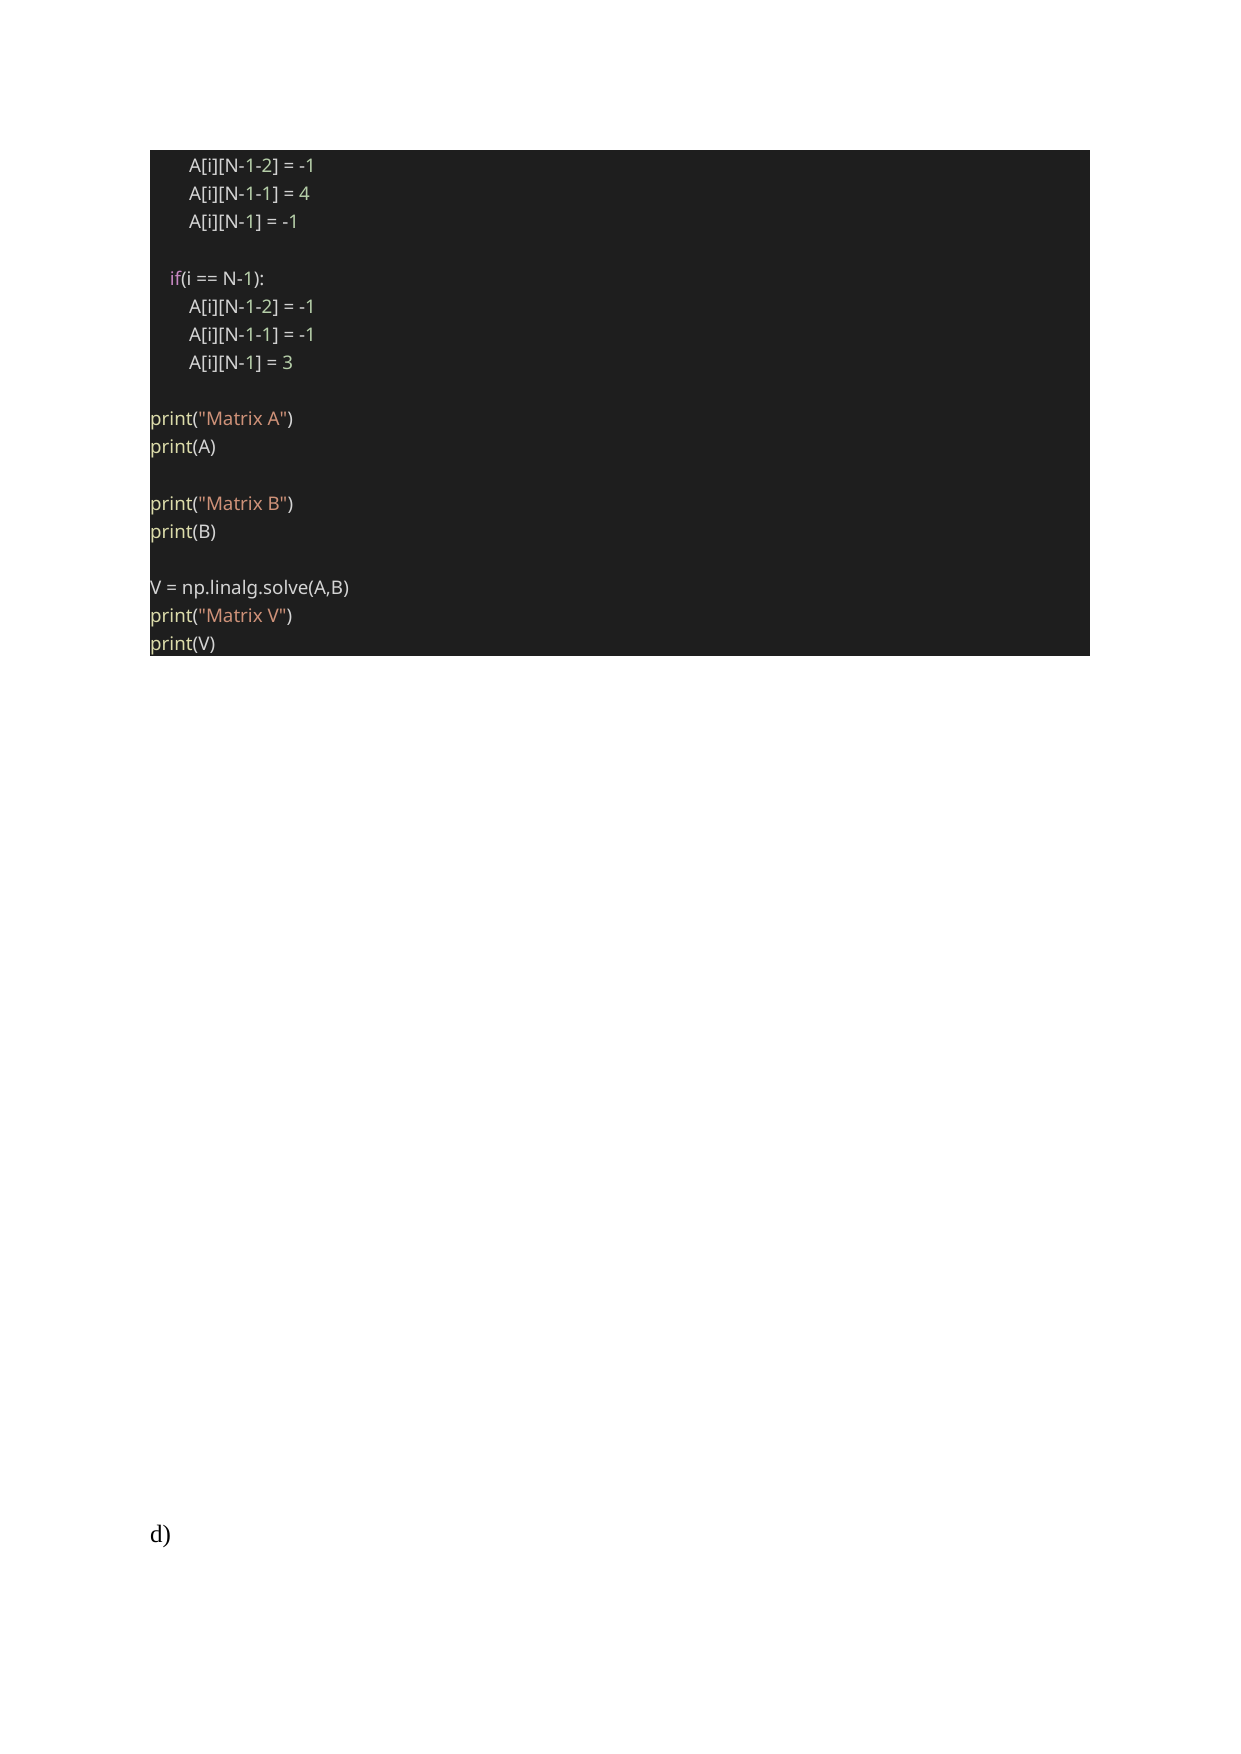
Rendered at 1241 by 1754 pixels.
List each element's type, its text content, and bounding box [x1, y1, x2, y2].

text print("Matrix B") [150, 487, 1090, 516]
text A[i][N-1-2] = -1 [150, 150, 1090, 178]
text print(V) [150, 628, 1090, 656]
text print("Matrix A") [150, 403, 1090, 431]
text A[i][N-1-2] = -1 [150, 291, 1090, 319]
text print(B) [150, 516, 1090, 544]
text A[i][N-1] = 3 [150, 347, 1090, 375]
text d) [150, 1519, 1090, 1547]
text if(i == N-1): [150, 262, 1090, 291]
text A[i][N-1-1] = -1 [150, 319, 1090, 347]
text A[i][N-1-1] = 4 [150, 178, 1090, 206]
text print(A) [150, 431, 1090, 459]
text A[i][N-1] = -1 [150, 206, 1090, 234]
text V = np.linalg.solve(A,B) [150, 572, 1090, 600]
text print("Matrix V") [150, 600, 1090, 628]
